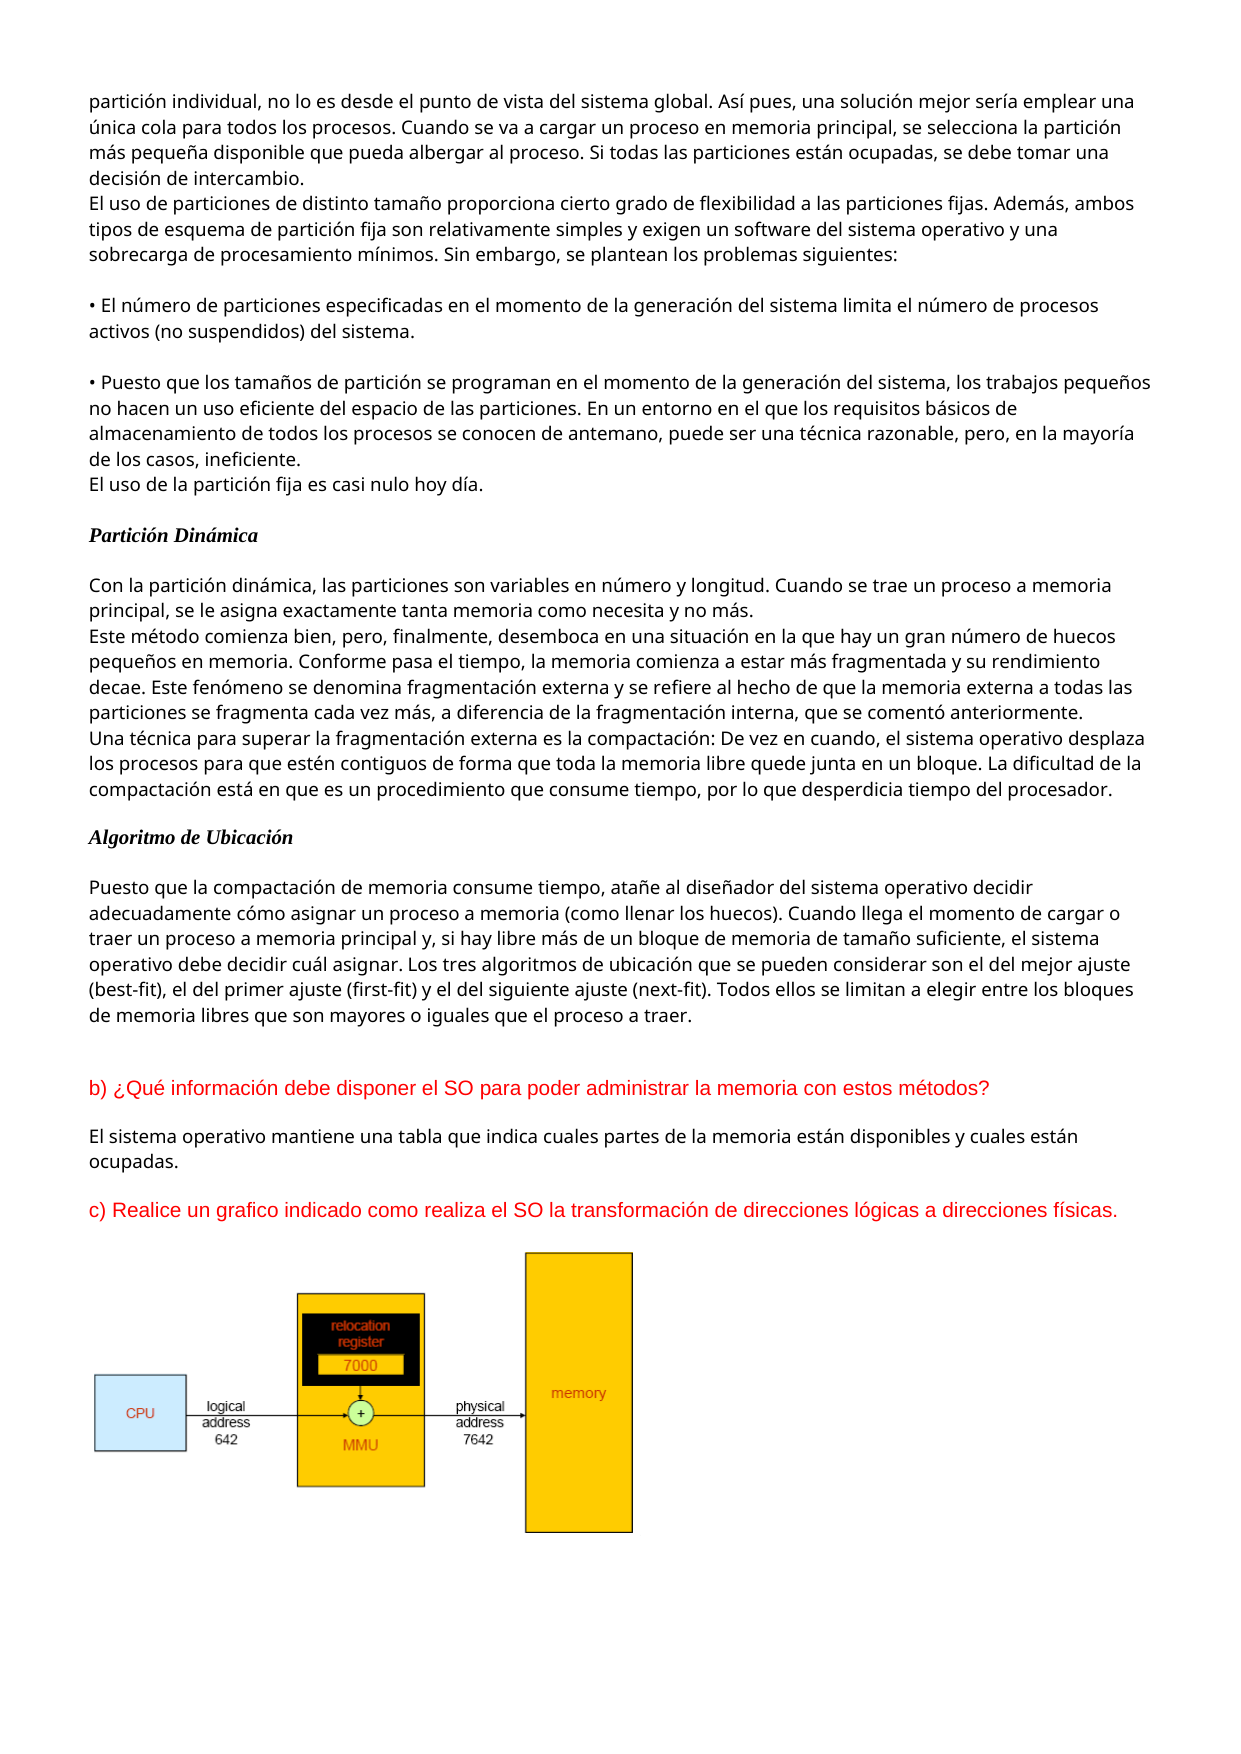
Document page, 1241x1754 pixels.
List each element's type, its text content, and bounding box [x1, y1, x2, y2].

text El uso de la partición fija es casi nulo hoy día. [89, 471, 1152, 497]
text c) Realice un grafico indicado como realiza el SO la transformación de direcciones lógicas a direcciones físicas. [89, 1198, 1152, 1222]
picture [88, 1246, 642, 1539]
text • Puesto que los tamaños de partición se programan en el momento de la generación del sistema, los trabajos pequeños no hacen un uso eficiente del espacio de las particiones. En un entorno en el que los requisitos básicos de almacenamiento de todos los procesos se conocen de antemano, puede ser una técnica razonable, pero, en la mayoría de los casos, ineficiente. [89, 369, 1152, 471]
text Una técnica para superar la fragmentación externa es la compactación: De vez en cuando, el sistema operativo desplaza los procesos para que estén contiguos de forma que toda la memoria libre quede junta en un bloque. La dificultad de la compactación está en que es un procedimiento que consume tiempo, por lo que desperdicia tiempo del procesador. [89, 725, 1152, 802]
text b) ¿Qué información debe disponer el SO para poder administrar la memoria con estos métodos? [89, 1075, 1152, 1099]
text Partición Dinámica [89, 522, 1152, 547]
text Puesto que la compactación de memoria consume tiempo, atañe al diseñador del sistema operativo decidir adecuadamente cómo asignar un proceso a memoria (como llenar los huecos). Cuando llega el momento de cargar o traer un proceso a memoria principal y, si hay libre más de un bloque de memoria de tamaño suficiente, el sistema operativo debe decidir cuál asignar. Los tres algoritmos de ubicación que se pueden considerar son el del mejor ajuste (best-fit), el del primer ajuste (first-fit) y el del siguiente ajuste (next-fit). Todos ellos se limitan a elegir entre los bloques de memoria libres que son mayores o iguales que el proceso a traer. [89, 874, 1152, 1027]
text • El número de particiones especificadas en el momento de la generación del sistema limita el número de procesos activos (no suspendidos) del sistema. [89, 293, 1152, 344]
text Con la partición dinámica, las particiones son variables en número y longitud. Cuando se trae un proceso a memoria principal, se le asigna exactamente tanta memoria como necesita y no más. [89, 572, 1152, 623]
text El uso de particiones de distinto tamaño proporciona cierto grado de flexibilidad a las particiones fijas. Además, ambos tipos de esquema de partición fija son relativamente simples y exigen un software del sistema operativo y una sobrecarga de procesamiento mínimos. Sin embargo, se plantean los problemas siguientes: [89, 191, 1152, 267]
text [89, 89, 1152, 191]
text Este método comienza bien, pero, finalmente, desemboca en una situación en la que hay un gran número de huecos pequeños en memoria. Conforme pasa el tiempo, la memoria comienza a estar más fragmentada y su rendimiento decae. Este fenómeno se denomina fragmentación externa y se refiere al hecho de que la memoria externa a todas las particiones se fragmenta cada vez más, a diferencia de la fragmentación interna, que se comentó anteriormente. [89, 623, 1152, 725]
text El sistema operativo mantiene una tabla que indica cuales partes de la memoria están disponibles y cuales están ocupadas. [89, 1123, 1152, 1174]
text Algoritmo de Ubicación [89, 825, 1152, 849]
